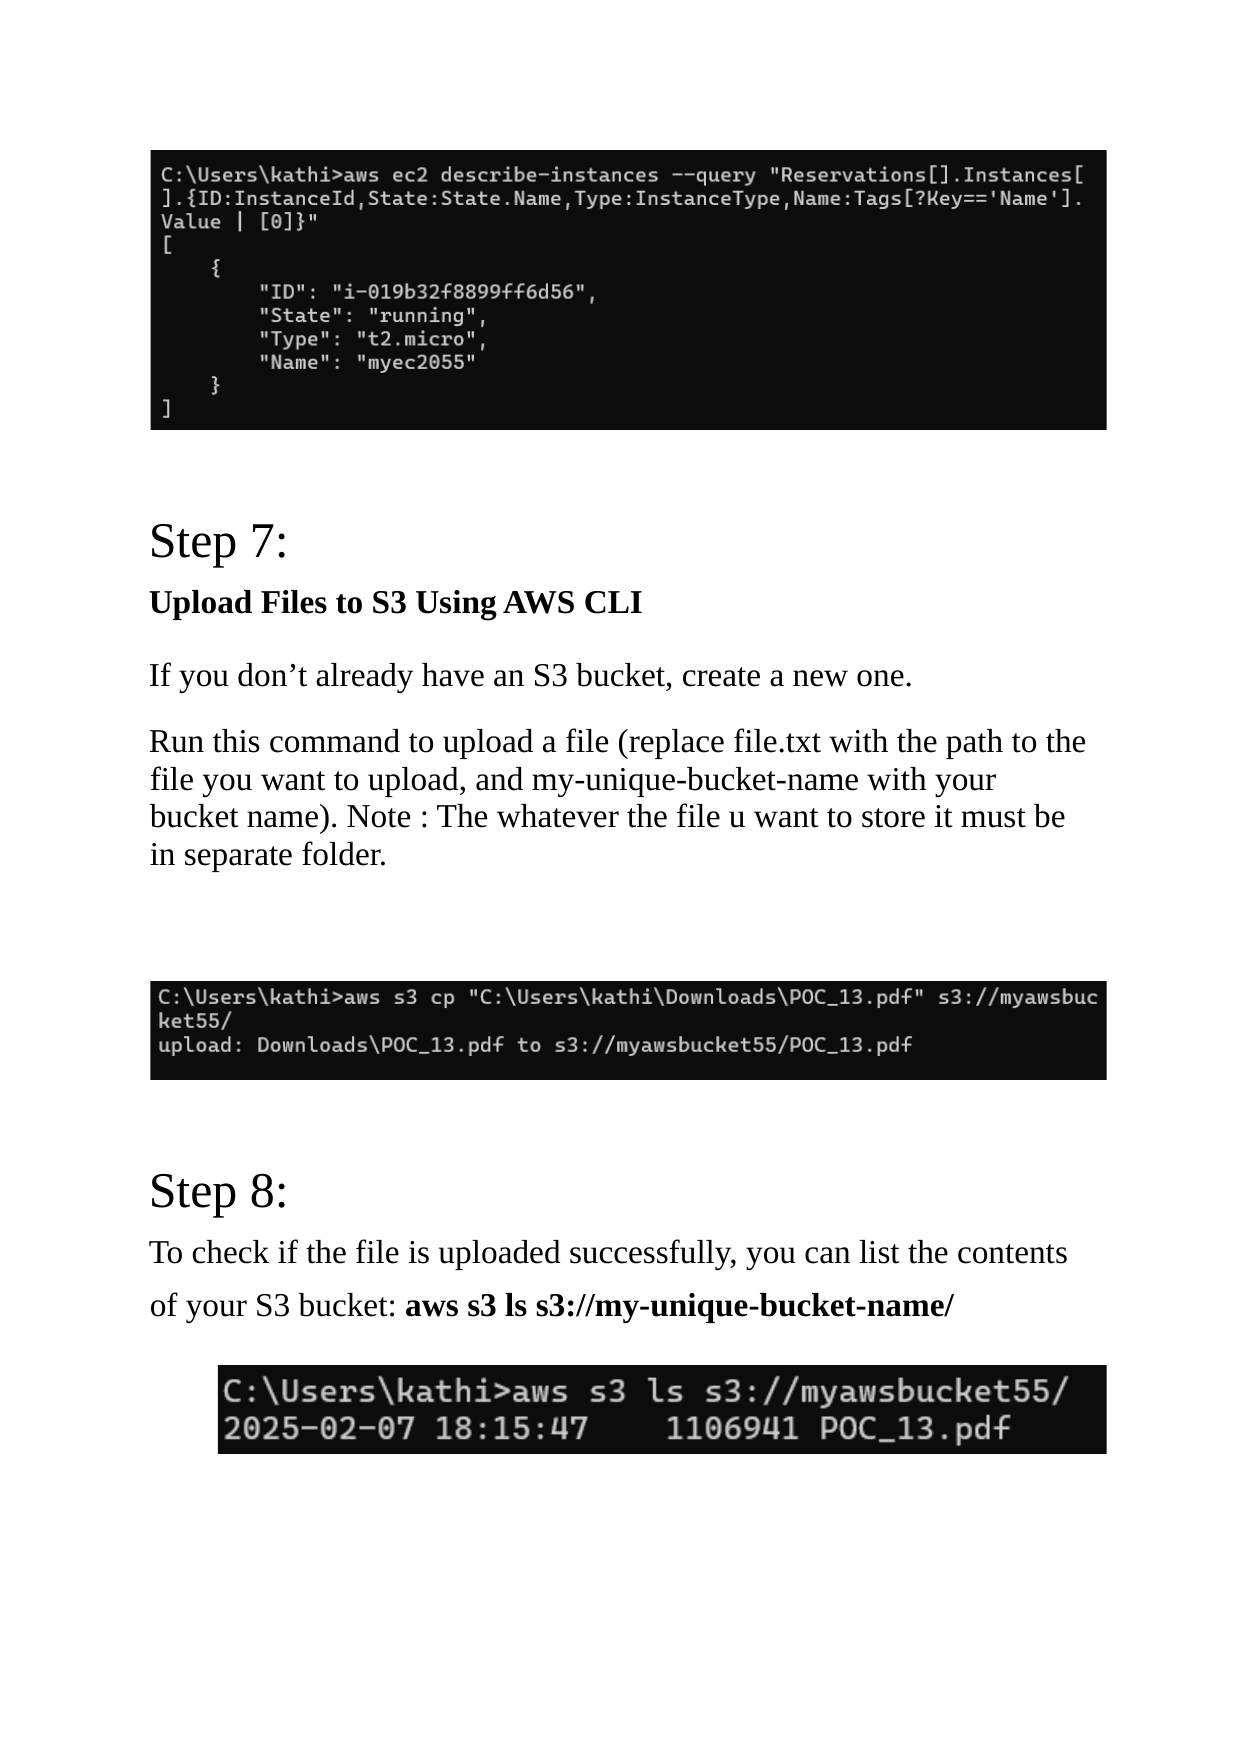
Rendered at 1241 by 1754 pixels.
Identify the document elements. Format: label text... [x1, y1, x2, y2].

picture [150, 981, 1107, 1080]
picture [217, 1365, 1107, 1454]
text Step 7: [148, 511, 1107, 569]
text Run this command to upload a file (replace file.txt with the path to the file you want to upload, and my-unique-bucket-name with your bucket name). Note : The whatever the file u want to store it must be in separate folder. [148, 722, 1091, 872]
subtitle Upload Files to S3 Using AWS CLI [148, 582, 1091, 621]
text Step 8: [148, 1161, 1107, 1219]
picture [150, 150, 1107, 430]
text If you don’t already have an S3 bucket, create a new one. [148, 655, 1091, 693]
text To check if the file is uploaded successfully, you can list the contents of your S3 bucket: aws s3 ls s3://my-unique-bucket-name/ [148, 1232, 1074, 1323]
